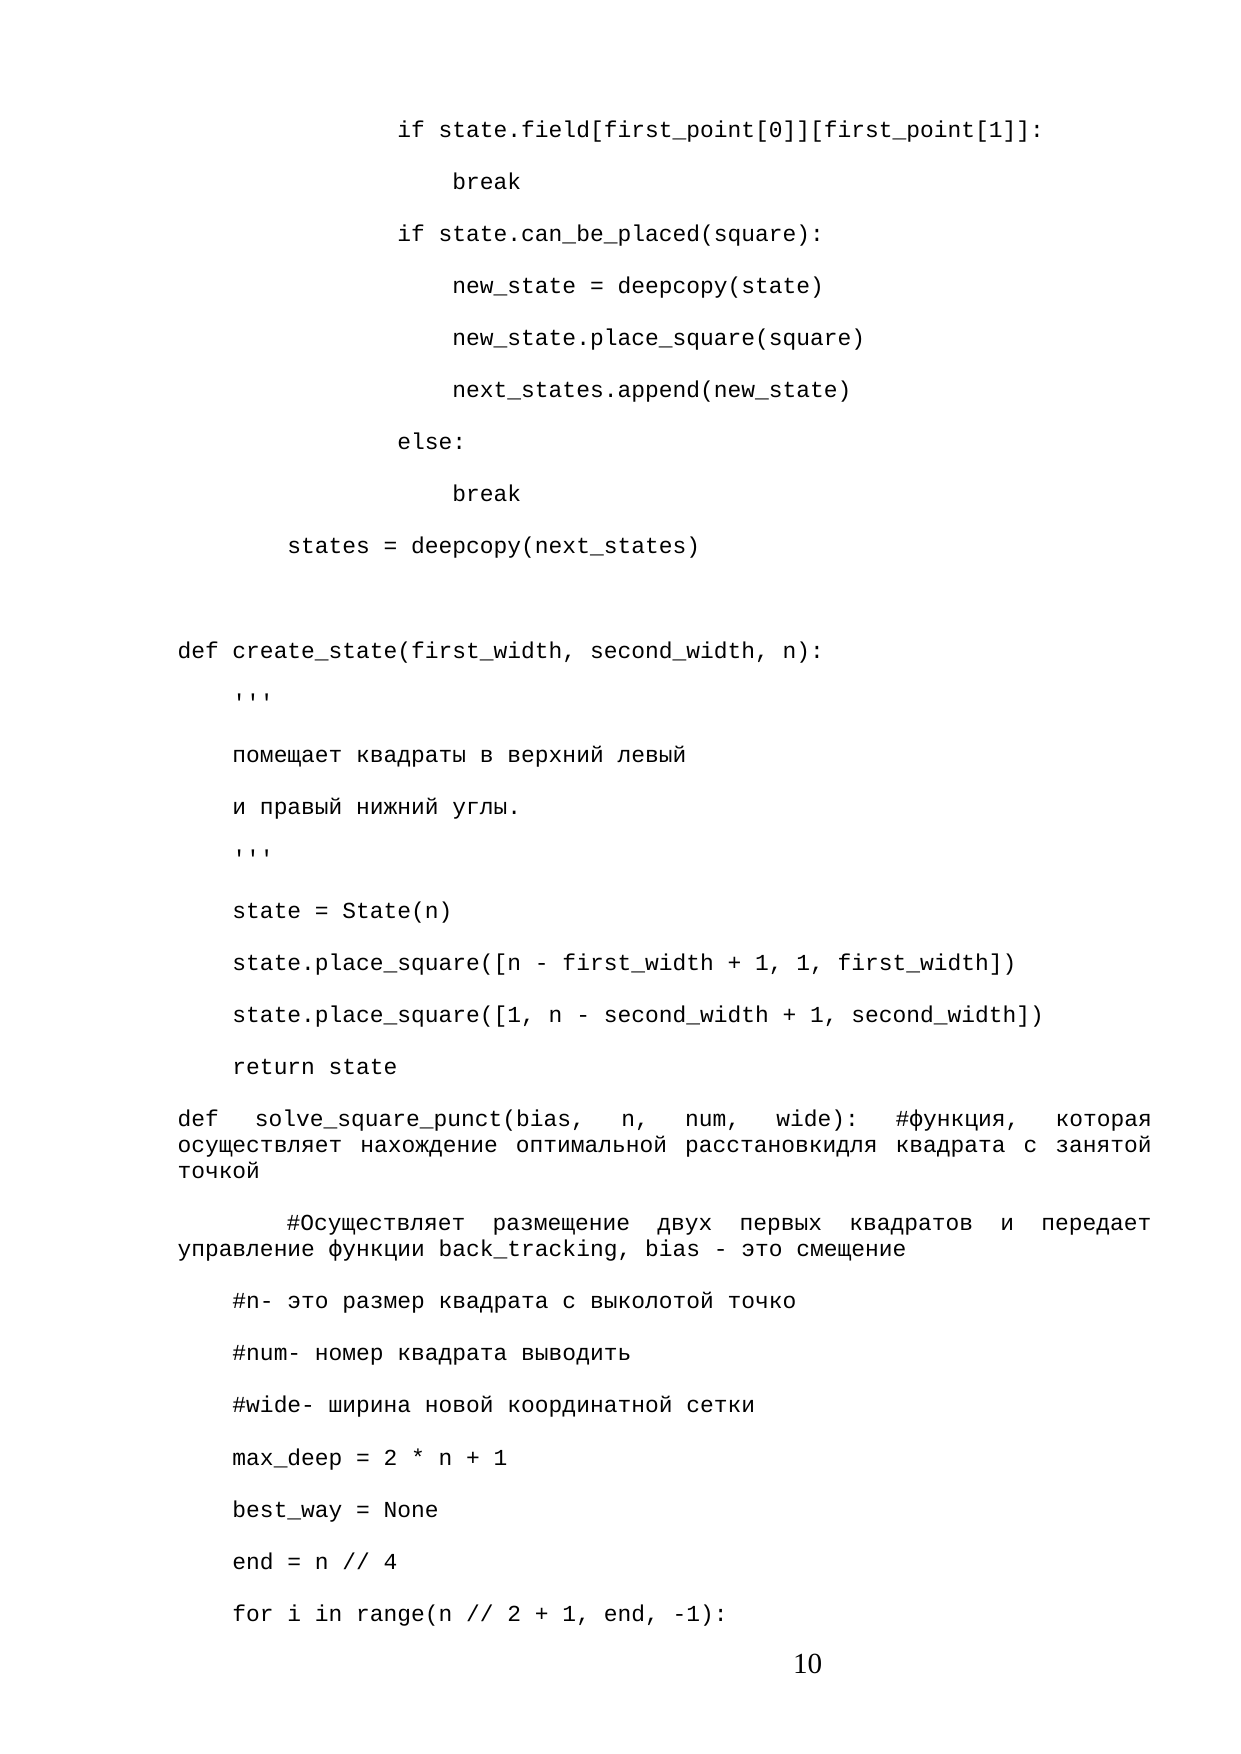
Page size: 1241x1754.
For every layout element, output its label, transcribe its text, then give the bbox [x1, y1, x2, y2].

text return state [177, 1056, 1152, 1082]
text ''' [177, 847, 1152, 873]
text new_state.place_square(square) [177, 326, 1152, 352]
text state = State(n) [177, 899, 1152, 925]
text break [177, 170, 1152, 196]
text state.place_square([1, n - second_width + 1, second_width]) [177, 1003, 1152, 1029]
text if state.can_be_placed(square): [177, 222, 1152, 248]
text else: [177, 431, 1152, 457]
text for i in range(n // 2 + 1, end, -1): [177, 1602, 1152, 1628]
text #n- это размер квадрата с выколотой точко [177, 1290, 1152, 1316]
text #wide- ширина новой координатной сетки [177, 1394, 1152, 1420]
text def create_state(first_width, second_width, n): [177, 639, 1152, 665]
text break [177, 483, 1152, 509]
text new_state = deepcopy(state) [177, 274, 1152, 300]
text def solve_square_punct(bias, n, num, wide): #функция, которая осуществляет нахождение оптимальной расстановкидля квадрата с занятой точкой [177, 1108, 1152, 1186]
text best_way = None [177, 1498, 1152, 1524]
text max_deep = 2 * n + 1 [177, 1446, 1152, 1472]
text #num- номер квадрата выводить [177, 1342, 1152, 1368]
text state.place_square([n - first_width + 1, 1, first_width]) [177, 951, 1152, 977]
text ''' [177, 691, 1152, 717]
text и правый нижний углы. [177, 795, 1152, 821]
text #Осуществляет размещение двух первых квадратов и передает управление функции back_tracking, bias - это смещение [177, 1212, 1152, 1263]
text states = deepcopy(next_states) [177, 535, 1152, 561]
text if state.field[first_point[0]][first_point[1]]: [177, 118, 1152, 144]
text end = n // 4 [177, 1550, 1152, 1576]
text next_states.append(new_state) [177, 378, 1152, 404]
text помещает квадраты в верхний левый [177, 743, 1152, 769]
